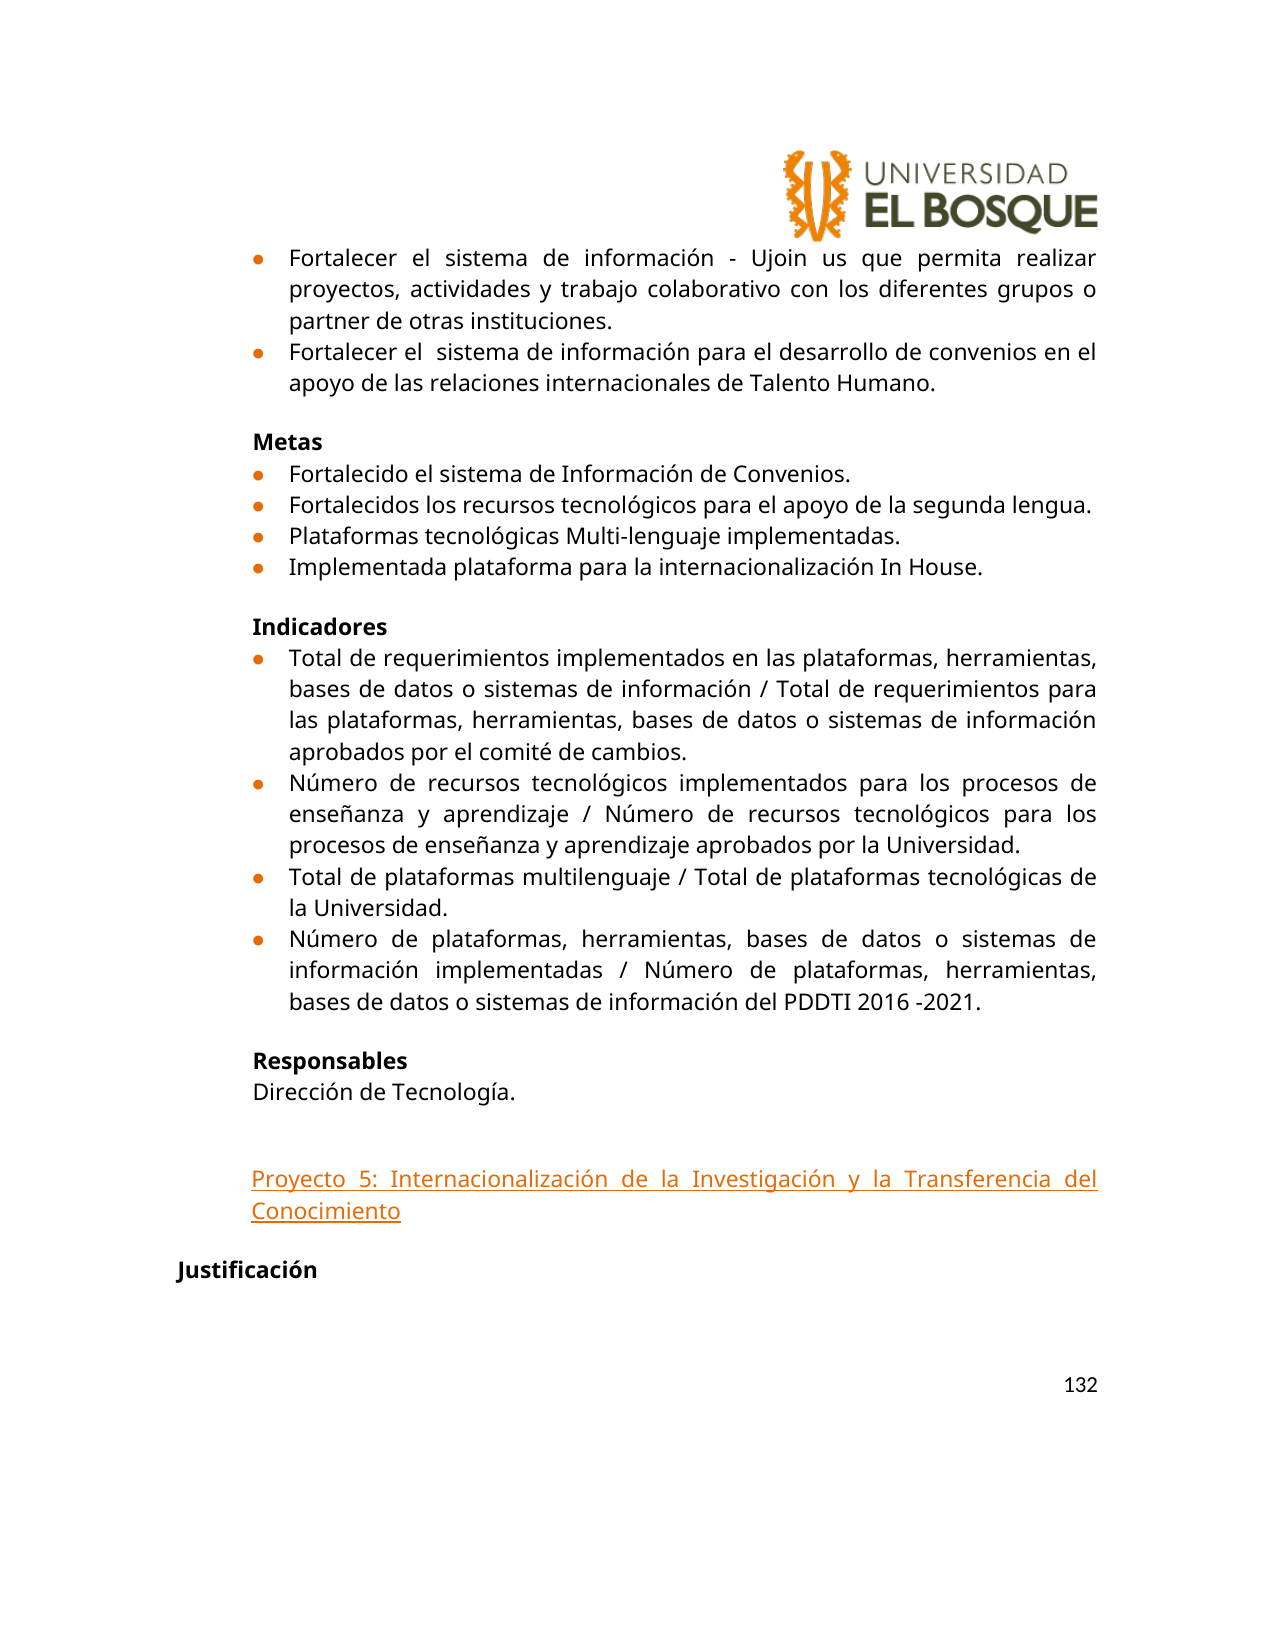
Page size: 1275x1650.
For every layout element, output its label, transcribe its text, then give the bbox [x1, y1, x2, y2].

list Fortalecidos los recursos tecnológicos para el apoyo de la segunda lengua. [251, 489, 1098, 520]
list Fortalecer el sistema de información para el desarrollo de convenios en el apoyo de las relaciones internacionales de Talento Humano. [251, 336, 1098, 398]
text Proyecto 5: Internacionalización de la Investigación y la Transferencia del Conocimiento [251, 1191, 1098, 1226]
picture [782, 150, 1098, 242]
text Proyecto 5: Internacionalización de la Investigación y la Transferencia del Conocimiento [251, 1163, 1098, 1190]
list Número de recursos tecnológicos implementados para los procesos de enseñanza y aprendizaje / Número de recursos tecnológicos para los procesos de enseñanza y aprendizaje aprobados por la Universidad. [251, 767, 1098, 861]
text Indicadores [177, 611, 1098, 642]
list Implementada plataforma para la internacionalización In House. [251, 551, 1098, 583]
text Justificación [177, 1254, 1098, 1285]
list Número de plataformas, herramientas, bases de datos o sistemas de información implementadas / Número de plataformas, herramientas, bases de datos o sistemas de información del PDDTI 2016 -2021. [251, 923, 1098, 1017]
list Plataformas tecnológicas Multi-lenguaje implementadas. [251, 520, 1098, 551]
text Responsables [177, 1045, 1098, 1076]
list Total de plataformas multilenguaje / Total de plataformas tecnológicas de la Universidad. [251, 861, 1098, 923]
list Fortalecer el sistema de información - Ujoin us que permita realizar proyectos, actividades y trabajo colaborativo con los diferentes grupos o partner de otras instituciones. [251, 242, 1098, 336]
list Fortalecido el sistema de Información de Convenios. [251, 458, 1098, 489]
text Metas [177, 426, 1098, 458]
list Total de requerimientos implementados en las plataformas, herramientas, bases de datos o sistemas de información / Total de requerimientos para las plataformas, herramientas, bases de datos o sistemas de información aprobados por el comité de cambios. [251, 642, 1098, 767]
text Dirección de Tecnología. [177, 1076, 1098, 1107]
